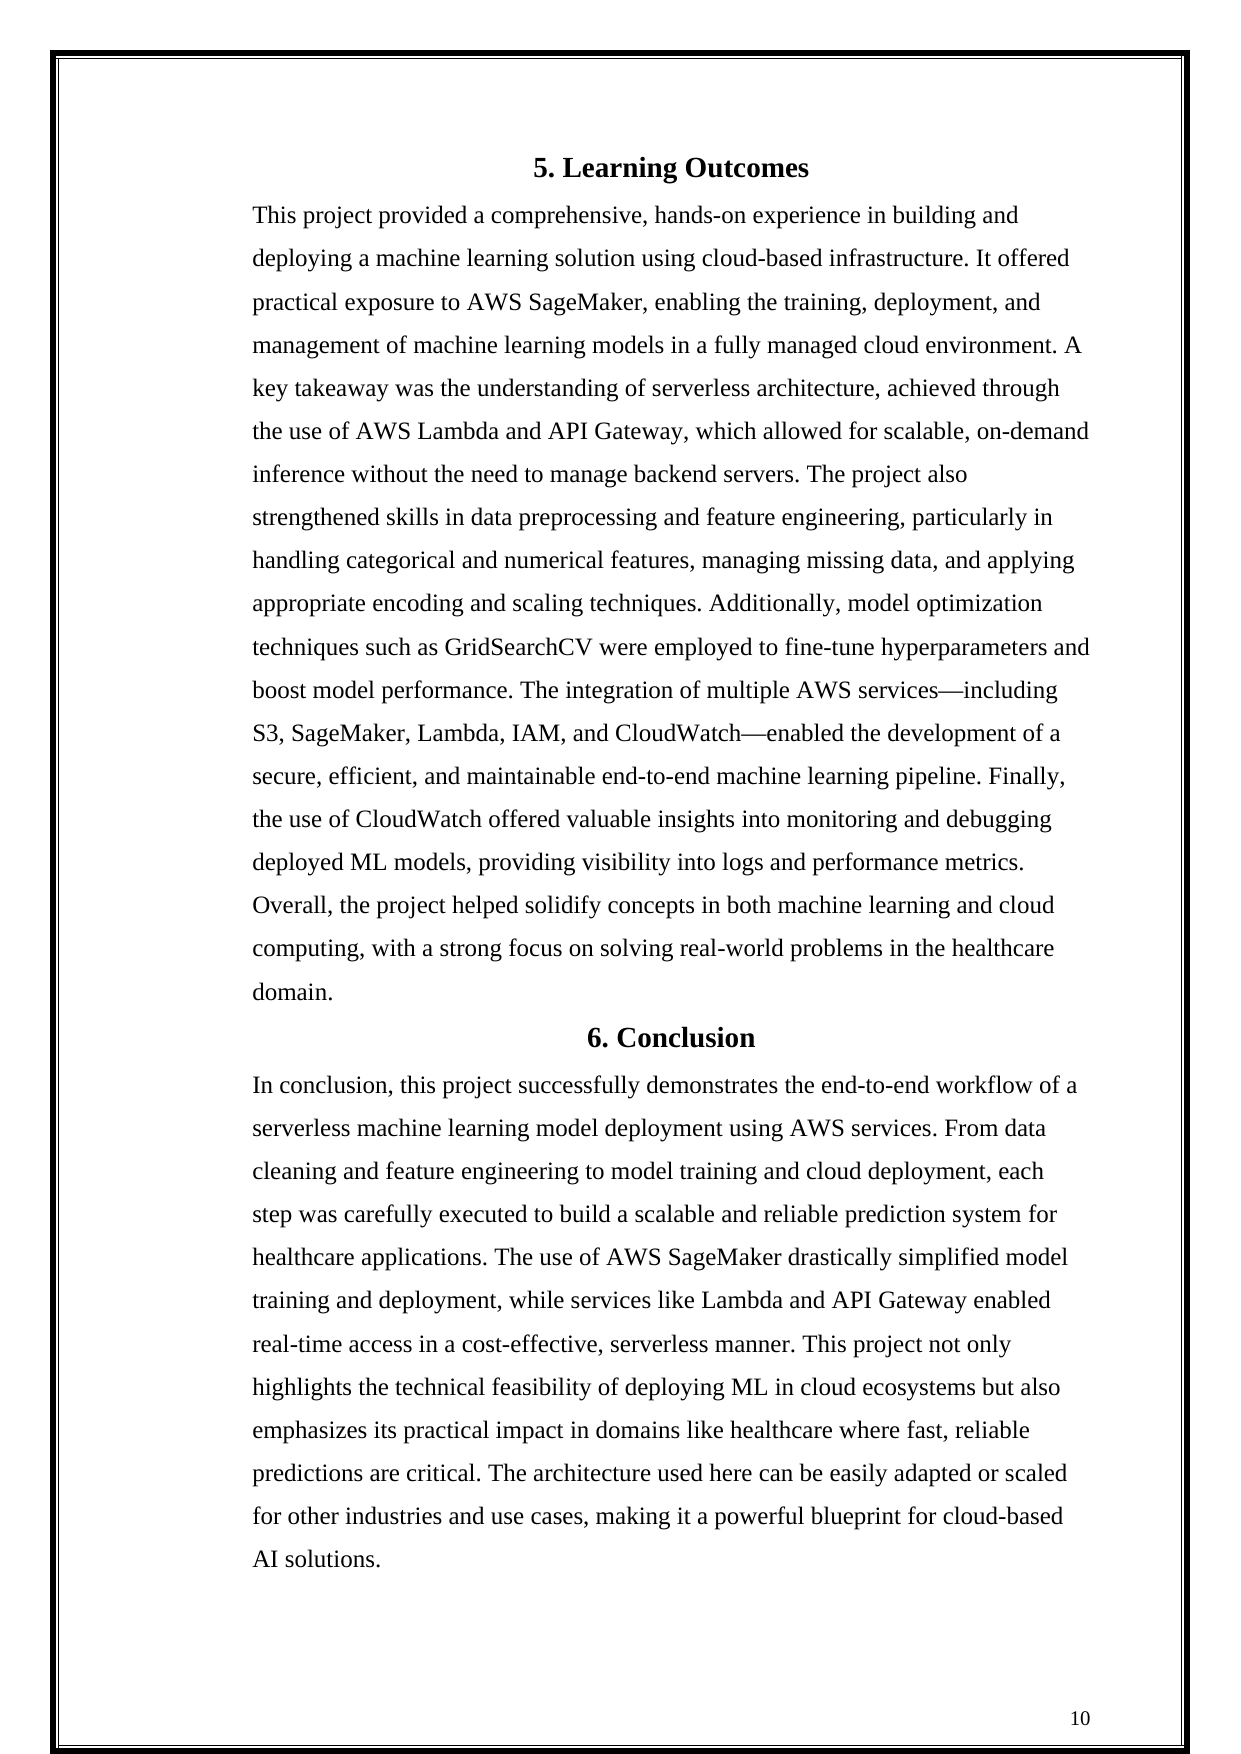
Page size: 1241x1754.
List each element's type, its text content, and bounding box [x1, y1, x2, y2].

list 5. Learning Outcomes [252, 150, 1090, 183]
list 6. Conclusion [252, 1020, 1090, 1053]
list In conclusion, this project successfully demonstrates the end-to-end workflow of a serverless machine learning model deployment using AWS services. From data cleaning and feature engineering to model training and cloud deployment, each step was carefully executed to build a scalable and reliable prediction system for healthcare applications. The use of AWS SageMaker drastically simplified model training and deployment, while services like Lambda and API Gateway enabled real-time access in a cost-effective, serverless manner. This project not only highlights the technical feasibility of deploying ML in cloud ecosystems but also emphasizes its practical impact in domains like healthcare where fast, reliable predictions are critical. The architecture used here can be easily adapted or scaled for other industries and use cases, making it a powerful blueprint for cloud-based AI solutions. [252, 1070, 1090, 1573]
list This project provided a comprehensive, hands-on experience in building and deploying a machine learning solution using cloud-based infrastructure. It offered practical exposure to AWS SageMaker, enabling the training, deployment, and management of machine learning models in a fully managed cloud environment. A key takeaway was the understanding of serverless architecture, achieved through the use of AWS Lambda and API Gateway, which allowed for scalable, on-demand inference without the need to manage backend servers. The project also strengthened skills in data preprocessing and feature engineering, particularly in handling categorical and numerical features, managing missing data, and applying appropriate encoding and scaling techniques. Additionally, model optimization techniques such as GridSearchCV were employed to fine-tune hyperparameters and boost model performance. The integration of multiple AWS services—including S3, SageMaker, Lambda, IAM, and CloudWatch—enabled the development of a secure, efficient, and maintainable end-to-end machine learning pipeline. Finally, the use of CloudWatch offered valuable insights into monitoring and debugging deployed ML models, providing visibility into logs and performance metrics. Overall, the project helped solidify concepts in both machine learning and cloud computing, with a strong focus on solving real-world problems in the healthcare domain. [252, 200, 1090, 1005]
